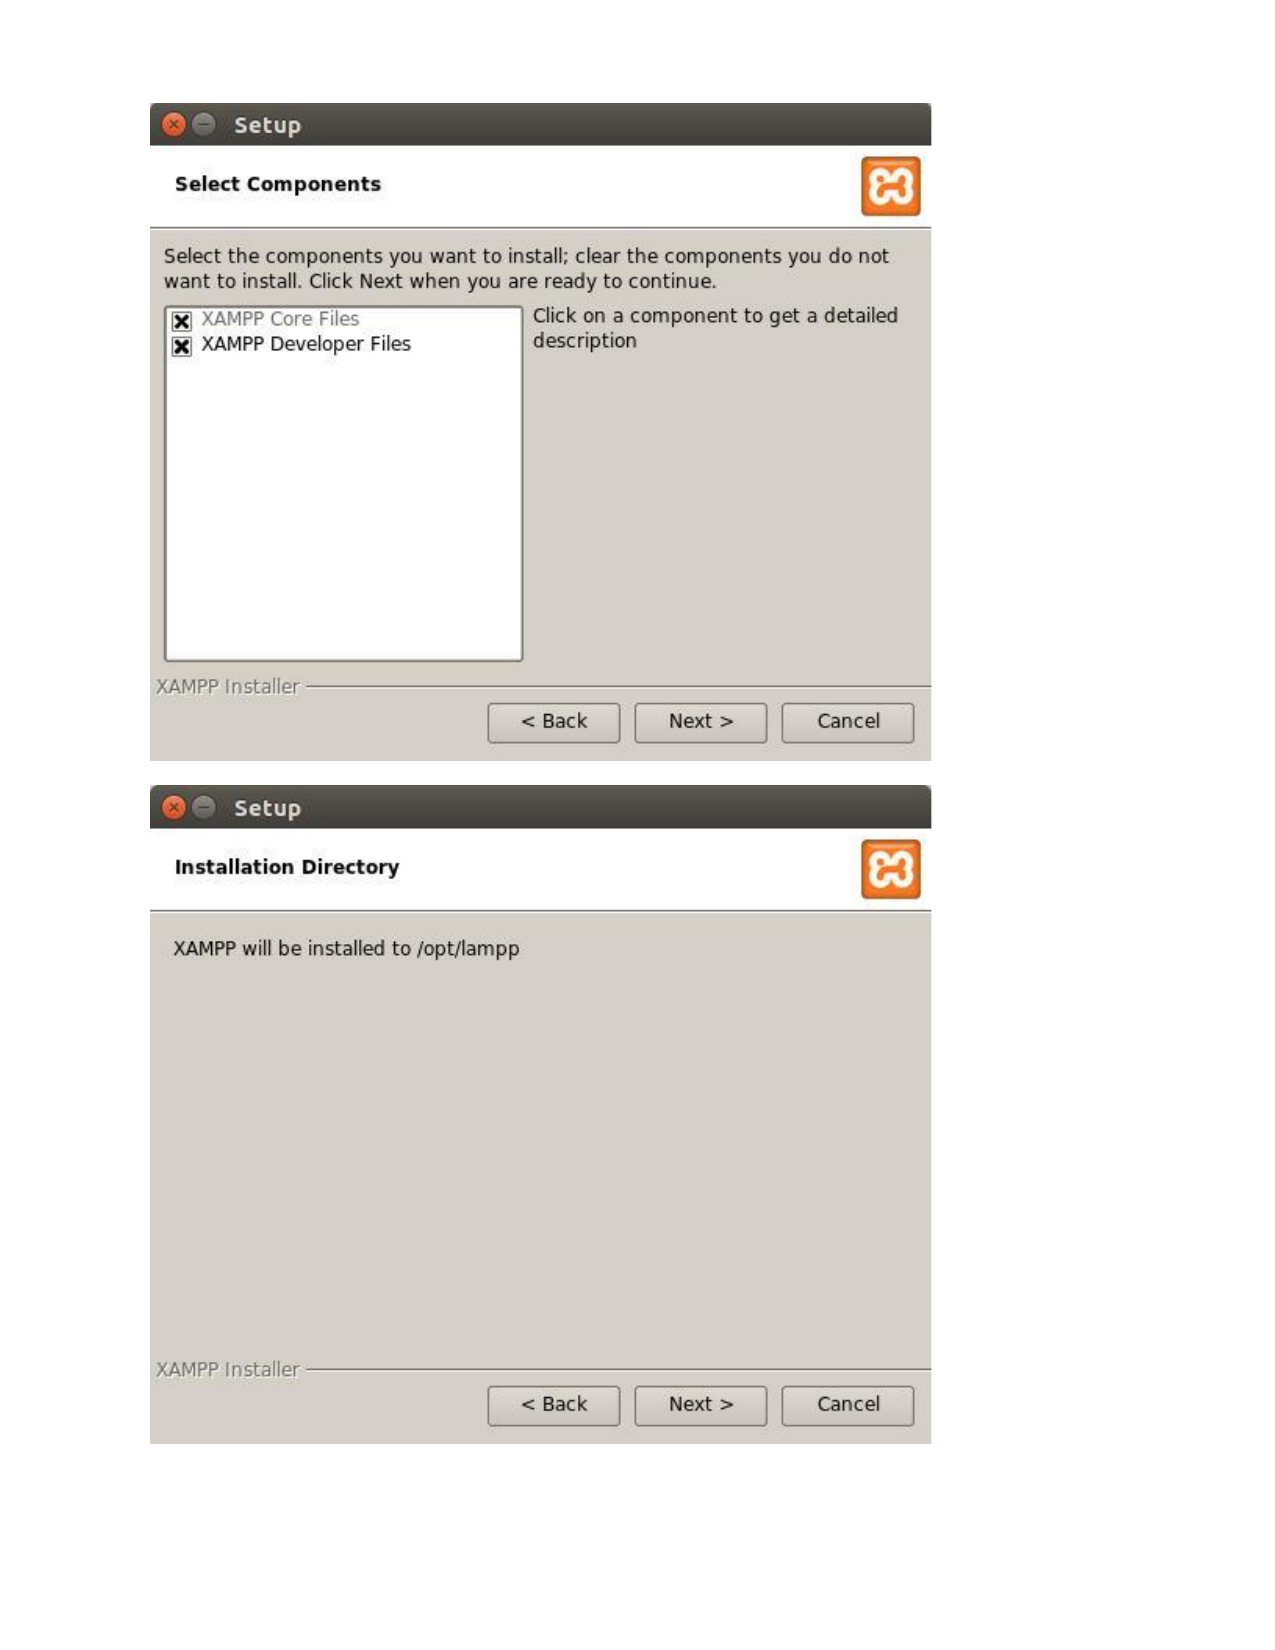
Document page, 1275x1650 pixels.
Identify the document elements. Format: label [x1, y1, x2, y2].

picture [150, 103, 932, 761]
picture [150, 785, 932, 1444]
